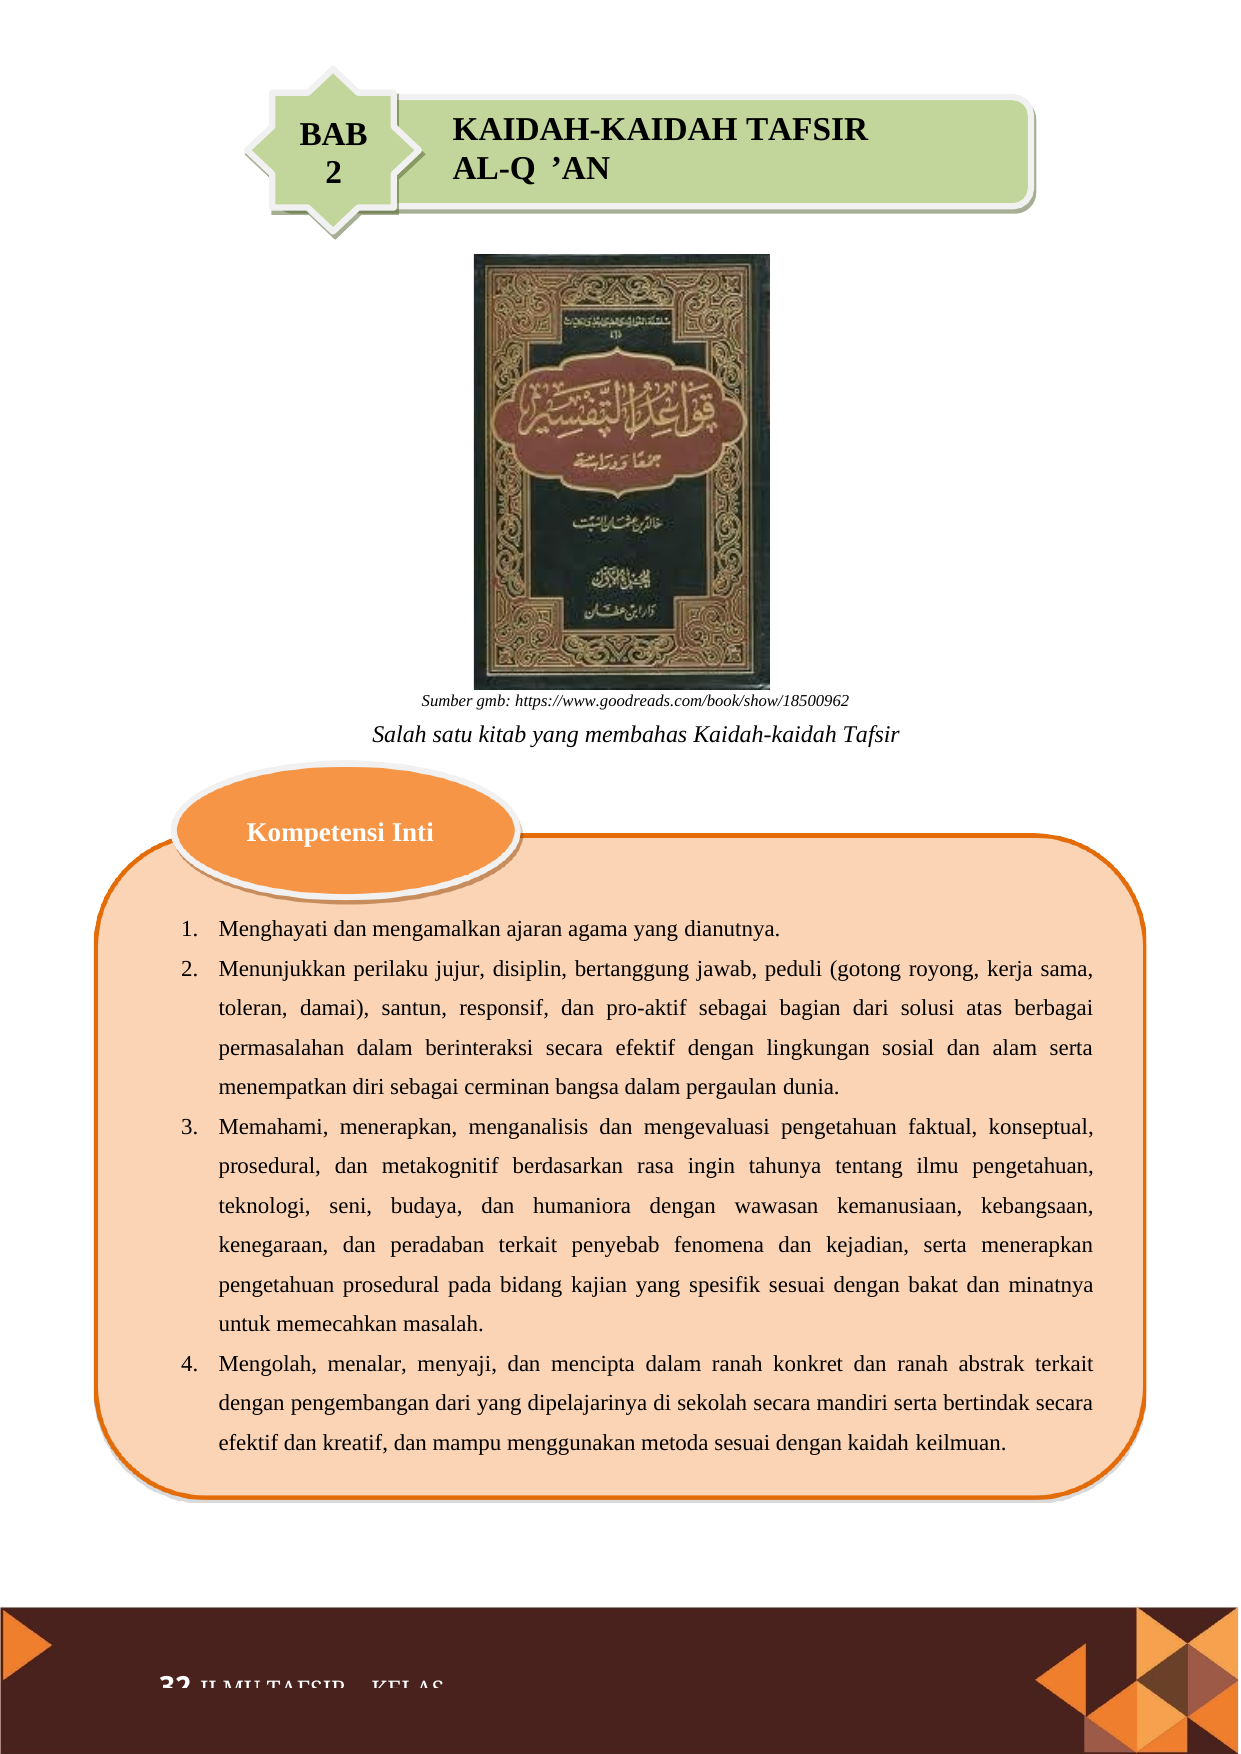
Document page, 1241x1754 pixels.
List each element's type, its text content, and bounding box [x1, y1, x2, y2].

list Menunjukkan perilaku jujur, disiplin, bertanggung jawab, peduli (gotong royong, kerja sama, toleran, damai), santun, responsif, dan pro-aktif sebagai bagian dari solusi atas berbagai permasalahan dalam berinteraksi secara efektif dengan lingkungan sosial dan alam serta menempatkan diri sebagai cerminan bangsa dalam pergaulan dunia. [181, 955, 1095, 1099]
list Mengolah, menalar, menyaji, dan mencipta dalam ranah konkret dan ranah abstrak terkait dengan pengembangan dari yang dipelajarinya di sekolah secara mandiri serta bertindak secara efektif dan kreatif, dan mampu menggunakan metoda sesuai dengan kaidah keilmuan. [181, 1350, 1094, 1455]
list Menghayati dan mengamalkan ajaran agama yang dianutnya. [181, 915, 1184, 942]
picture [0, 1606, 1239, 1754]
text Salah satu kitab yang membahas Kaidah-kaidah Tafsir [372, 720, 1184, 747]
picture [473, 254, 770, 690]
picture [93, 760, 1147, 1503]
text Kompetensi Inti [246, 816, 1184, 847]
list Memahami, menerapkan, menganalisis dan mengevaluasi pengetahuan faktual, konseptual, prosedural, dan metakognitif berdasarkan rasa ingin tahunya tentang ilmu pengetahuan, teknologi, seni, budaya, dan humaniora dengan wawasan kemanusiaan, kebangsaan, kenegaraan, dan peradaban terkait penyebab fenomena dan kejadian, serta menerapkan pengetahuan prosedural pada bidang kajian yang spesifik sesuai dengan bakat dan minatnya untuk memecahkan masalah. [181, 1113, 1095, 1337]
